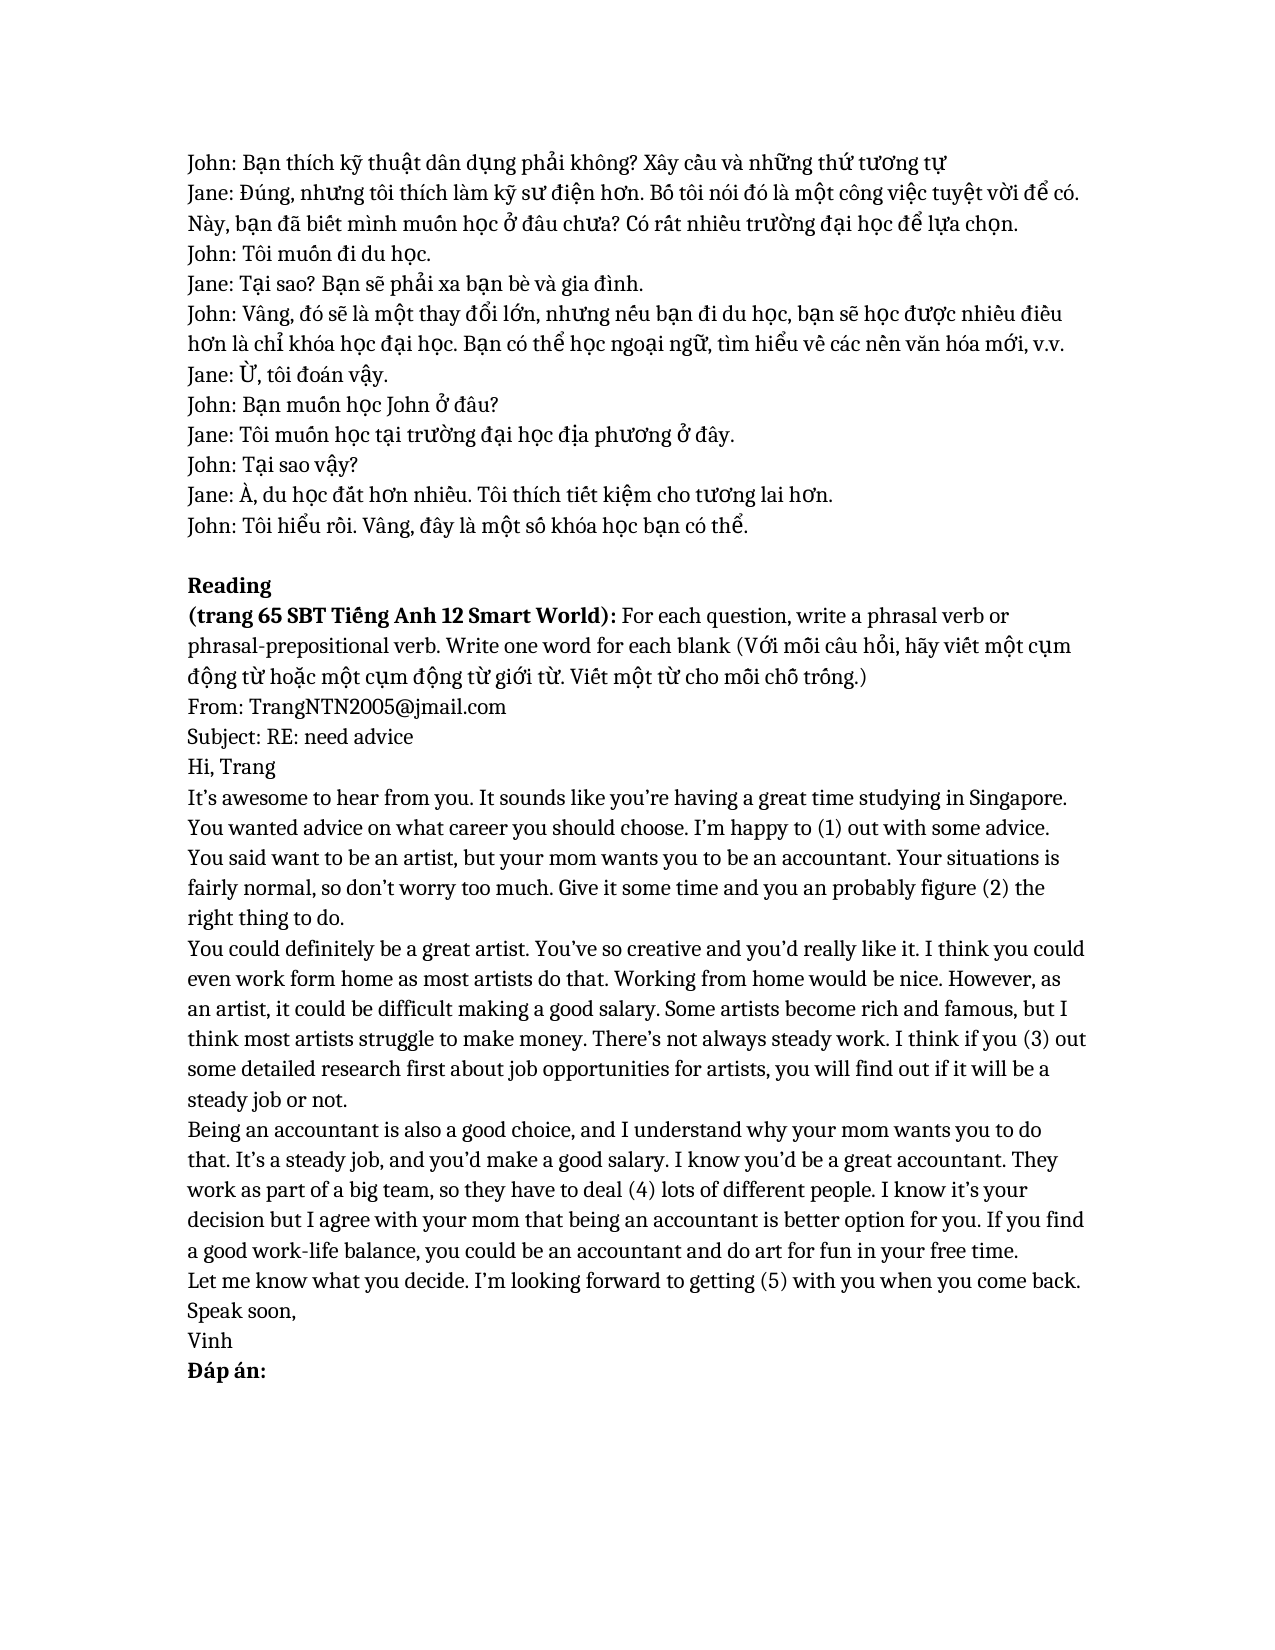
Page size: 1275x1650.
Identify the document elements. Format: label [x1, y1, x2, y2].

text [187, 150, 1087, 1475]
